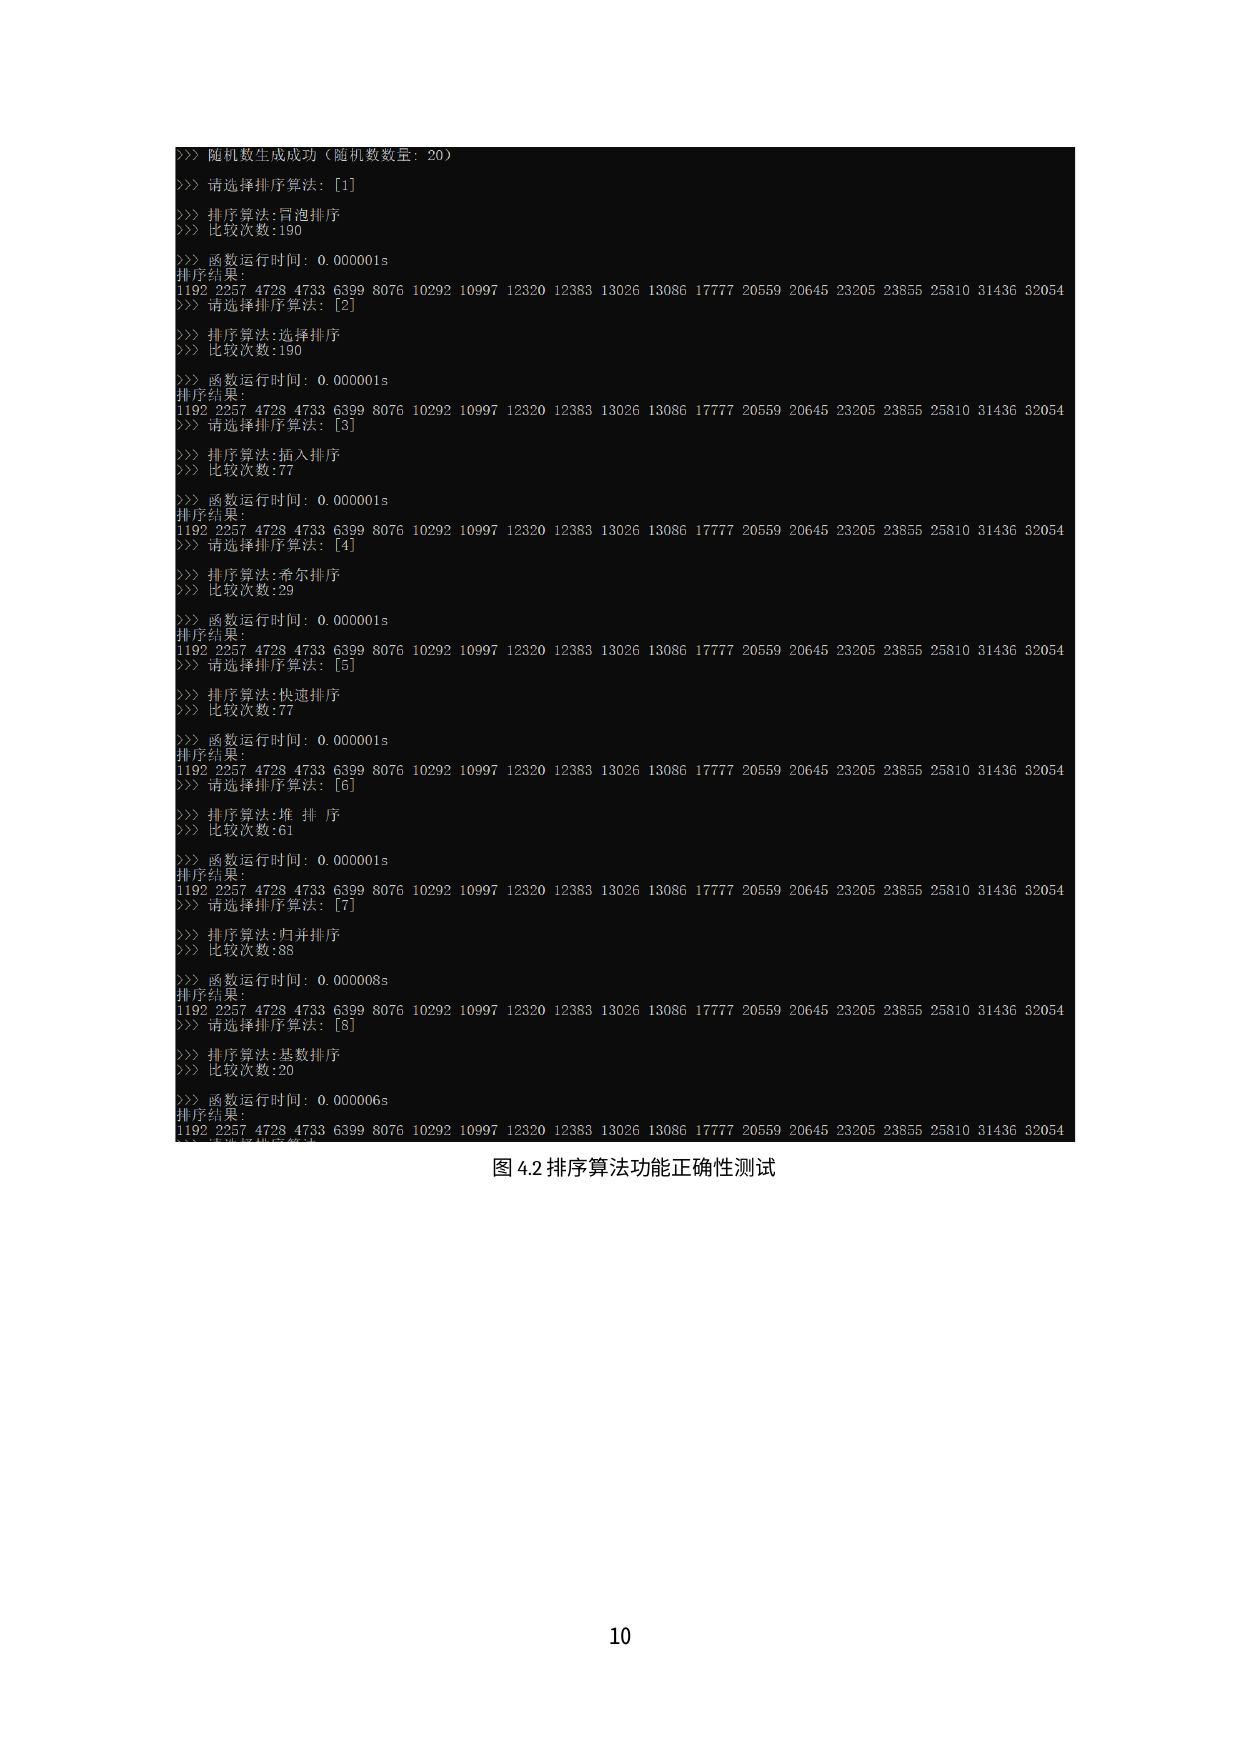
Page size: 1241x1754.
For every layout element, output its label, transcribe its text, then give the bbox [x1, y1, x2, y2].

picture [175, 147, 1075, 1142]
text 图 4.2 排序算法功能正确性测试 [175, 1151, 1092, 1181]
